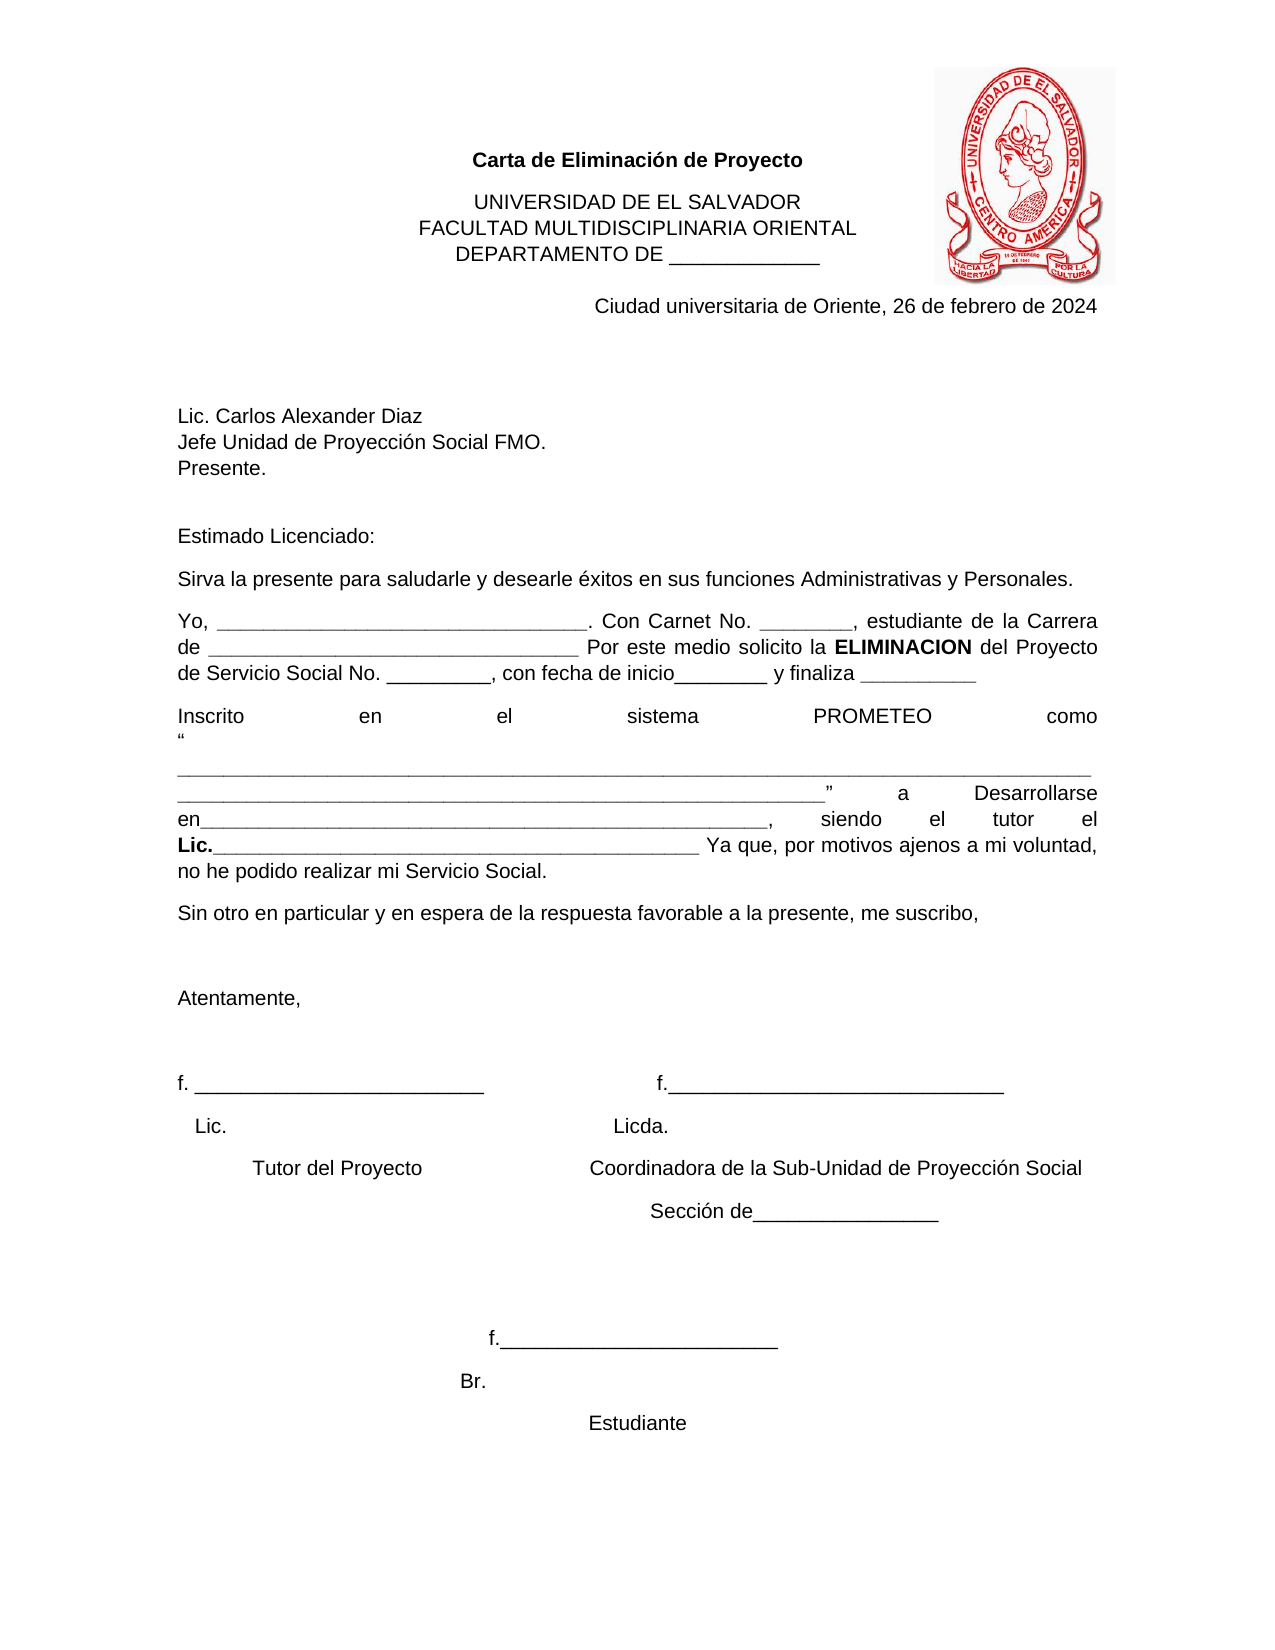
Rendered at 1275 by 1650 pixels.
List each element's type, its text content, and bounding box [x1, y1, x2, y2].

text Estudiante [177, 1411, 1098, 1435]
text Lic. Licda. [177, 1113, 1098, 1137]
text Carta de Eliminación de Proyecto [177, 148, 934, 172]
text Sirva la presente para saludarle y desearle éxitos en sus funciones Administrativas y Personales. [177, 567, 1098, 591]
text UNIVERSIDAD DE EL SALVADOR [177, 190, 934, 214]
text Inscrito en el sistema PROMETEO como “_______________________________________________________________________________________________________________________________________” a Desarrollarse en_________________________________________________, siendo el tutor el Lic.__________________________________________ Ya que, por motivos ajenos a mi voluntad, no he podido realizar mi Servicio Social. [177, 703, 1098, 882]
text FACULTAD MULTIDISCIPLINARIA ORIENTAL [177, 216, 934, 240]
text Sección de________________ [177, 1198, 1098, 1222]
text f. _________________________ f._____________________________ [177, 1071, 1098, 1095]
text Atentamente, [177, 986, 1098, 1010]
text DEPARTAMENTO DE _____________ [177, 242, 934, 266]
text Yo, ________________________________. Con Carnet No. ________, estudiante de la Carrera de ________________________________ Por este medio solicito la ELIMINACION del Proyecto de Servicio Social No. _________, con fecha de inicio________ y finaliza __________ [177, 609, 1098, 685]
text Lic. Carlos Alexander Diaz [177, 404, 1098, 428]
text Jefe Unidad de Proyección Social FMO. [177, 430, 1098, 454]
text Tutor del Proyecto Coordinadora de la Sub-Unidad de Proyección Social [177, 1156, 1098, 1180]
picture [934, 67, 1116, 285]
text Sin otro en particular y en espera de la respuesta favorable a la presente, me suscribo, [177, 901, 1098, 925]
text Br. [177, 1368, 1098, 1392]
text Presente. [177, 456, 1098, 480]
text Ciudad universitaria de Oriente, 26 de febrero de 2024 [177, 293, 1098, 317]
text Estimado Licenciado: [177, 524, 1098, 548]
text f.________________________ [177, 1326, 1098, 1350]
